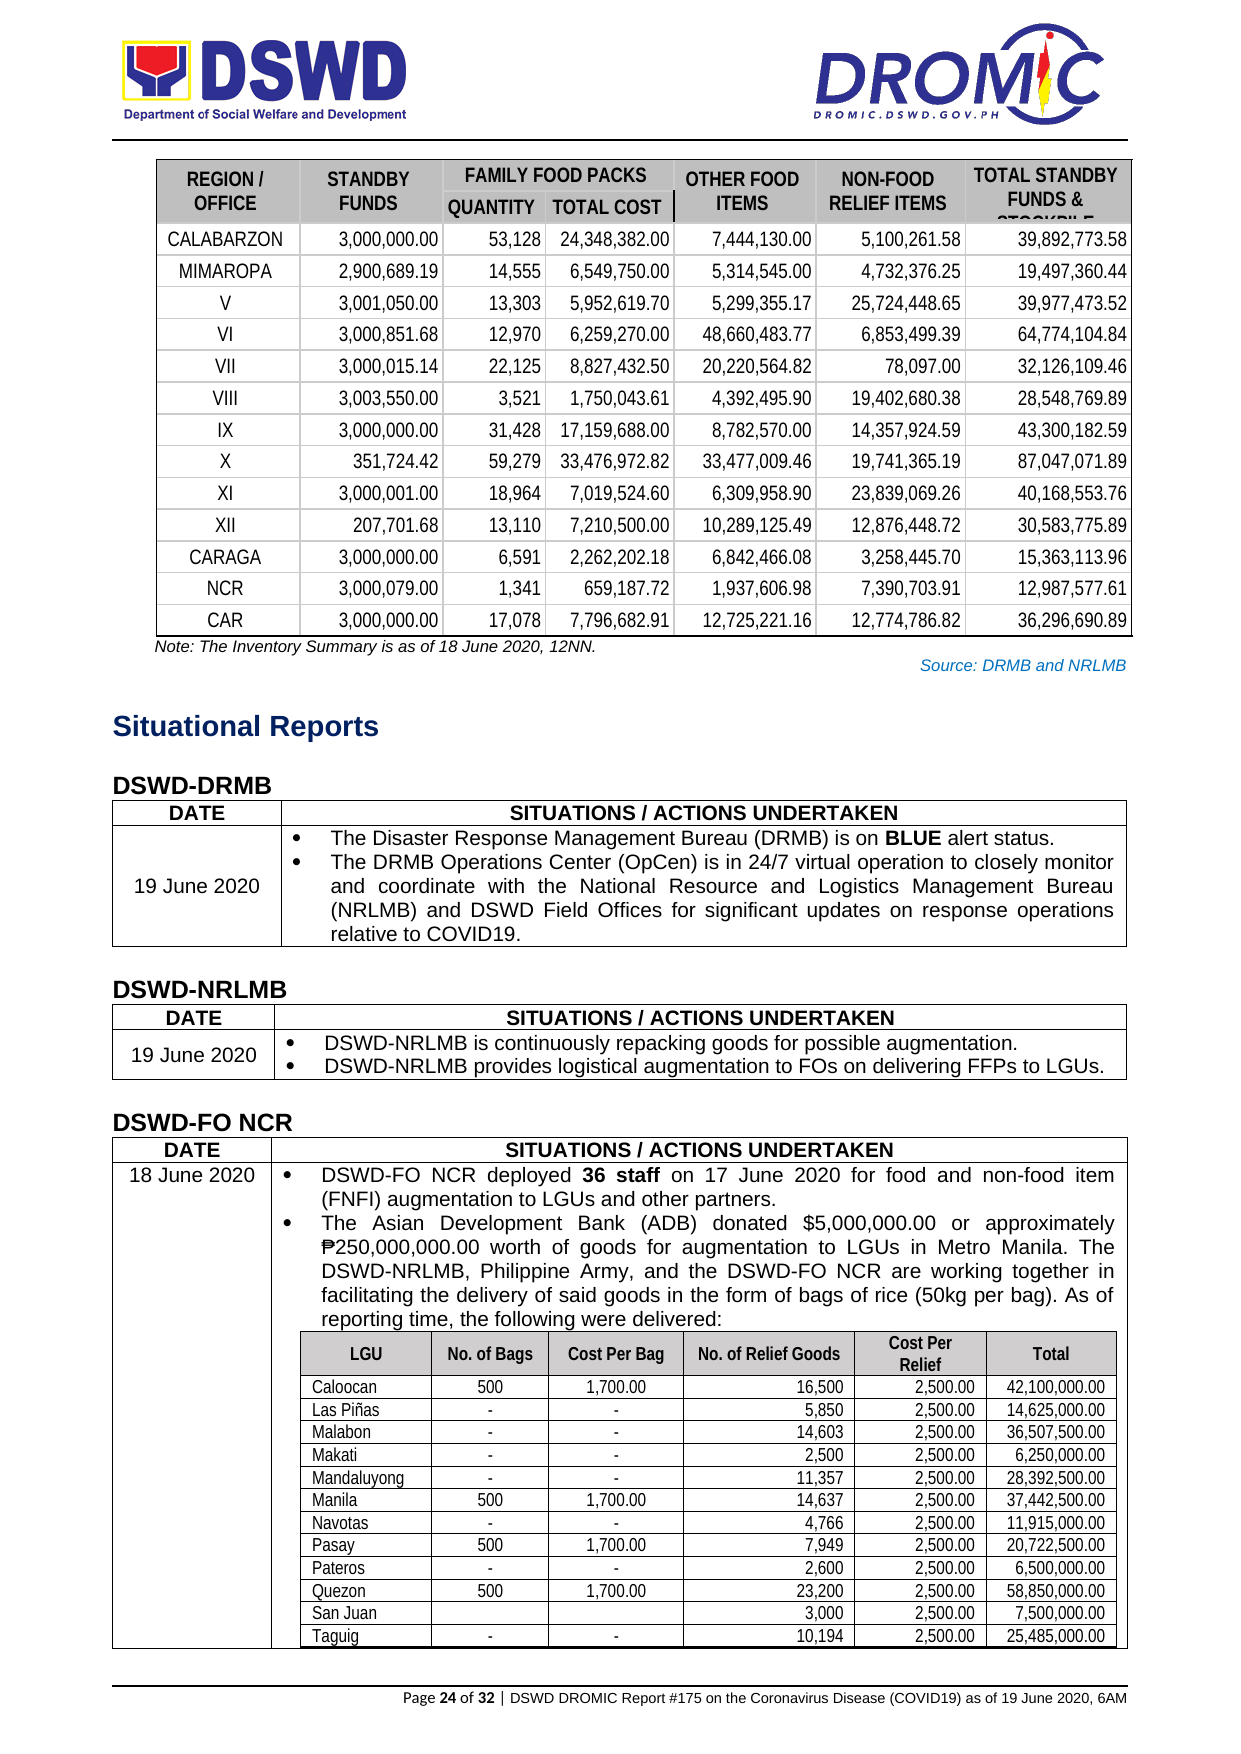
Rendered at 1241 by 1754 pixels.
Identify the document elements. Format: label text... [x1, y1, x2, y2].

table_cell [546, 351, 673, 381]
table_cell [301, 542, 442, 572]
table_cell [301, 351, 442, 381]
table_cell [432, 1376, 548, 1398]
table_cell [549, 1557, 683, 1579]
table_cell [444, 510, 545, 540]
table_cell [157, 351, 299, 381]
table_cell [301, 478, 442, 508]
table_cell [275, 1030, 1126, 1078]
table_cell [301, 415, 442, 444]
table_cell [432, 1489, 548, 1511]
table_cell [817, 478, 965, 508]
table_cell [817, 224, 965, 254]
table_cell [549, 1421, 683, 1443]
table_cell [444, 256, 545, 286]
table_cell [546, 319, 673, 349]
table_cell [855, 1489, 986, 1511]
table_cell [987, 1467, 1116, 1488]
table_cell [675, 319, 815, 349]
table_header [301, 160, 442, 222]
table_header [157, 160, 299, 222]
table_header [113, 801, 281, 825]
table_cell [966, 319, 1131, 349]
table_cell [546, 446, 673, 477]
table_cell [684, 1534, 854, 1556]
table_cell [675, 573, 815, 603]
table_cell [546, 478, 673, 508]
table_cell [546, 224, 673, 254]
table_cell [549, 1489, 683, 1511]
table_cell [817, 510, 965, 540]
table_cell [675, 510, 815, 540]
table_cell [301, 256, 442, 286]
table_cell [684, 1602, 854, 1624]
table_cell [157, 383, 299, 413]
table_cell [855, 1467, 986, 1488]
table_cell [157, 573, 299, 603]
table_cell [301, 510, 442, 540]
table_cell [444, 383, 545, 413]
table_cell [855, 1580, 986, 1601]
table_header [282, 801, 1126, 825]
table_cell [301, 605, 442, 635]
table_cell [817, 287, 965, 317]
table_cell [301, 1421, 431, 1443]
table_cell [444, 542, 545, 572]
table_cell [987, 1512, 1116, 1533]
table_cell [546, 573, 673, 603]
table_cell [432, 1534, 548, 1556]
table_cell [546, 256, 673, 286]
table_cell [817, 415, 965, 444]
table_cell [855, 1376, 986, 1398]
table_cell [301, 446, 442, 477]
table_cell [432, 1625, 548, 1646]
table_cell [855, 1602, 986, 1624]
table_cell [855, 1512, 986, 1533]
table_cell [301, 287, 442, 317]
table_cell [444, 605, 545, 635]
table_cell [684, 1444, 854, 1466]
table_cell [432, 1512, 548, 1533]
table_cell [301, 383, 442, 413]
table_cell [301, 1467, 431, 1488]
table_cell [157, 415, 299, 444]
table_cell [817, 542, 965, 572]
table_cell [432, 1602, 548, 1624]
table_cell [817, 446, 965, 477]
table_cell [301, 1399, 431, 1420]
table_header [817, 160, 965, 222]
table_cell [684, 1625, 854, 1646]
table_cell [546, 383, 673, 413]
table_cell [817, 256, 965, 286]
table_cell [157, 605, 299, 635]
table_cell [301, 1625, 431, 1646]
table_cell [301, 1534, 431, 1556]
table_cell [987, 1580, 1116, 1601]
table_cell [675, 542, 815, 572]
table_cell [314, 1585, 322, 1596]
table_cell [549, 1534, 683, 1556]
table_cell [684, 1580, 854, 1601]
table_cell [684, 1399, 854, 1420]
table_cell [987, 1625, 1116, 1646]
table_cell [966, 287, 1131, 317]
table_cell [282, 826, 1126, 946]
text DSWD-FO NCR [112, 1108, 1128, 1137]
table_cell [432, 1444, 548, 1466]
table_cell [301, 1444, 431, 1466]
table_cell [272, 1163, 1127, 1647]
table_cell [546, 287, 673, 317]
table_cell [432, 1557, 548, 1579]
text DSWD-DRMB [112, 771, 1128, 800]
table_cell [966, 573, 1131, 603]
picture [112, 37, 416, 125]
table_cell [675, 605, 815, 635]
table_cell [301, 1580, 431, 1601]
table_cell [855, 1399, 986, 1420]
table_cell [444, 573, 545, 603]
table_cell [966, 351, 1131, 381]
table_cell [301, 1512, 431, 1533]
text Note: The Inventory Summary is as of 18 June 2020, 12NN. [112, 637, 1128, 656]
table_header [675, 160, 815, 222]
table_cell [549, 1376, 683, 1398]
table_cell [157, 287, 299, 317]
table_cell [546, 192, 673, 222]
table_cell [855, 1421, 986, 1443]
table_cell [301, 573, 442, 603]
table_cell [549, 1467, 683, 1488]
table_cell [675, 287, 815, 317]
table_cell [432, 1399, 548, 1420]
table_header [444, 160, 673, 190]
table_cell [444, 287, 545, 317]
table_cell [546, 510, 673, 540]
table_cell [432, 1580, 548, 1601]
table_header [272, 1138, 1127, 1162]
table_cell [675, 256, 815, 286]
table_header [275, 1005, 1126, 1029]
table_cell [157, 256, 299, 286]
text Situational Reports [112, 709, 1128, 742]
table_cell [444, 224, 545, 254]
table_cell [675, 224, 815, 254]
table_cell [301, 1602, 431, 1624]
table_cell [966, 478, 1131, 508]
text DSWD-NRLMB [112, 976, 1128, 1004]
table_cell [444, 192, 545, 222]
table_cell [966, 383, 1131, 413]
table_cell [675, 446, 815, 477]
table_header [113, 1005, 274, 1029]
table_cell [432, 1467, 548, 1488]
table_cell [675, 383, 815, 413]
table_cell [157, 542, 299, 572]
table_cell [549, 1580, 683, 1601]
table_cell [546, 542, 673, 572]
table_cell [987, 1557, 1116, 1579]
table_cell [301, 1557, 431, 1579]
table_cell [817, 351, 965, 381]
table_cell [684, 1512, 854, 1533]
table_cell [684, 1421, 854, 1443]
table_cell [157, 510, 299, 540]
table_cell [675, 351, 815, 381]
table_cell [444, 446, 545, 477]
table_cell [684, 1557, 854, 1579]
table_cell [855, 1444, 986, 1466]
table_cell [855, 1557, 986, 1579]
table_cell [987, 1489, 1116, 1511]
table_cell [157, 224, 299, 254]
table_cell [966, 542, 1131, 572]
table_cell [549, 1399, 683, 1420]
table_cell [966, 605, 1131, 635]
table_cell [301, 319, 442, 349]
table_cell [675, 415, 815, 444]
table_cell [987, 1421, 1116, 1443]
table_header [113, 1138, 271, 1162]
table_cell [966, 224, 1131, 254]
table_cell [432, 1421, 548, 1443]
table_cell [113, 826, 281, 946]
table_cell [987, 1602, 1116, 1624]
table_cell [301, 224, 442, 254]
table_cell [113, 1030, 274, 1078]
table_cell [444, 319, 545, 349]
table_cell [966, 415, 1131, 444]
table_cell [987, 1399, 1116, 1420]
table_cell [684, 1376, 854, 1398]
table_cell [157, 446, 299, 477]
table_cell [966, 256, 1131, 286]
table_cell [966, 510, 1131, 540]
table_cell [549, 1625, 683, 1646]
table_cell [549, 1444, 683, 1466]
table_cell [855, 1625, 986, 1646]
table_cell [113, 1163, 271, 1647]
picture [781, 23, 1133, 125]
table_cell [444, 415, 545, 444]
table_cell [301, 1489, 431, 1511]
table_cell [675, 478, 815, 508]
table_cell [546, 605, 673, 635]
text Source: DRMB and NRLMB [112, 656, 1128, 675]
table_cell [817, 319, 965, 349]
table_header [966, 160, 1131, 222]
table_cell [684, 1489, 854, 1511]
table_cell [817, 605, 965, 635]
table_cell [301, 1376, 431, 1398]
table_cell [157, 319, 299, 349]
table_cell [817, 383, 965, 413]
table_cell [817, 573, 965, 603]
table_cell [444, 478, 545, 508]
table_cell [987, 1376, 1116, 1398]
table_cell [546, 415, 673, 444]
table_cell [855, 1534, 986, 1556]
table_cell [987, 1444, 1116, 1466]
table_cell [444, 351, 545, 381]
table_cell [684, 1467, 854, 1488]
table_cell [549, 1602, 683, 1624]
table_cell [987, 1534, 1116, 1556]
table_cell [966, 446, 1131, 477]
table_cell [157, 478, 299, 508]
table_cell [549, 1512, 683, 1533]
